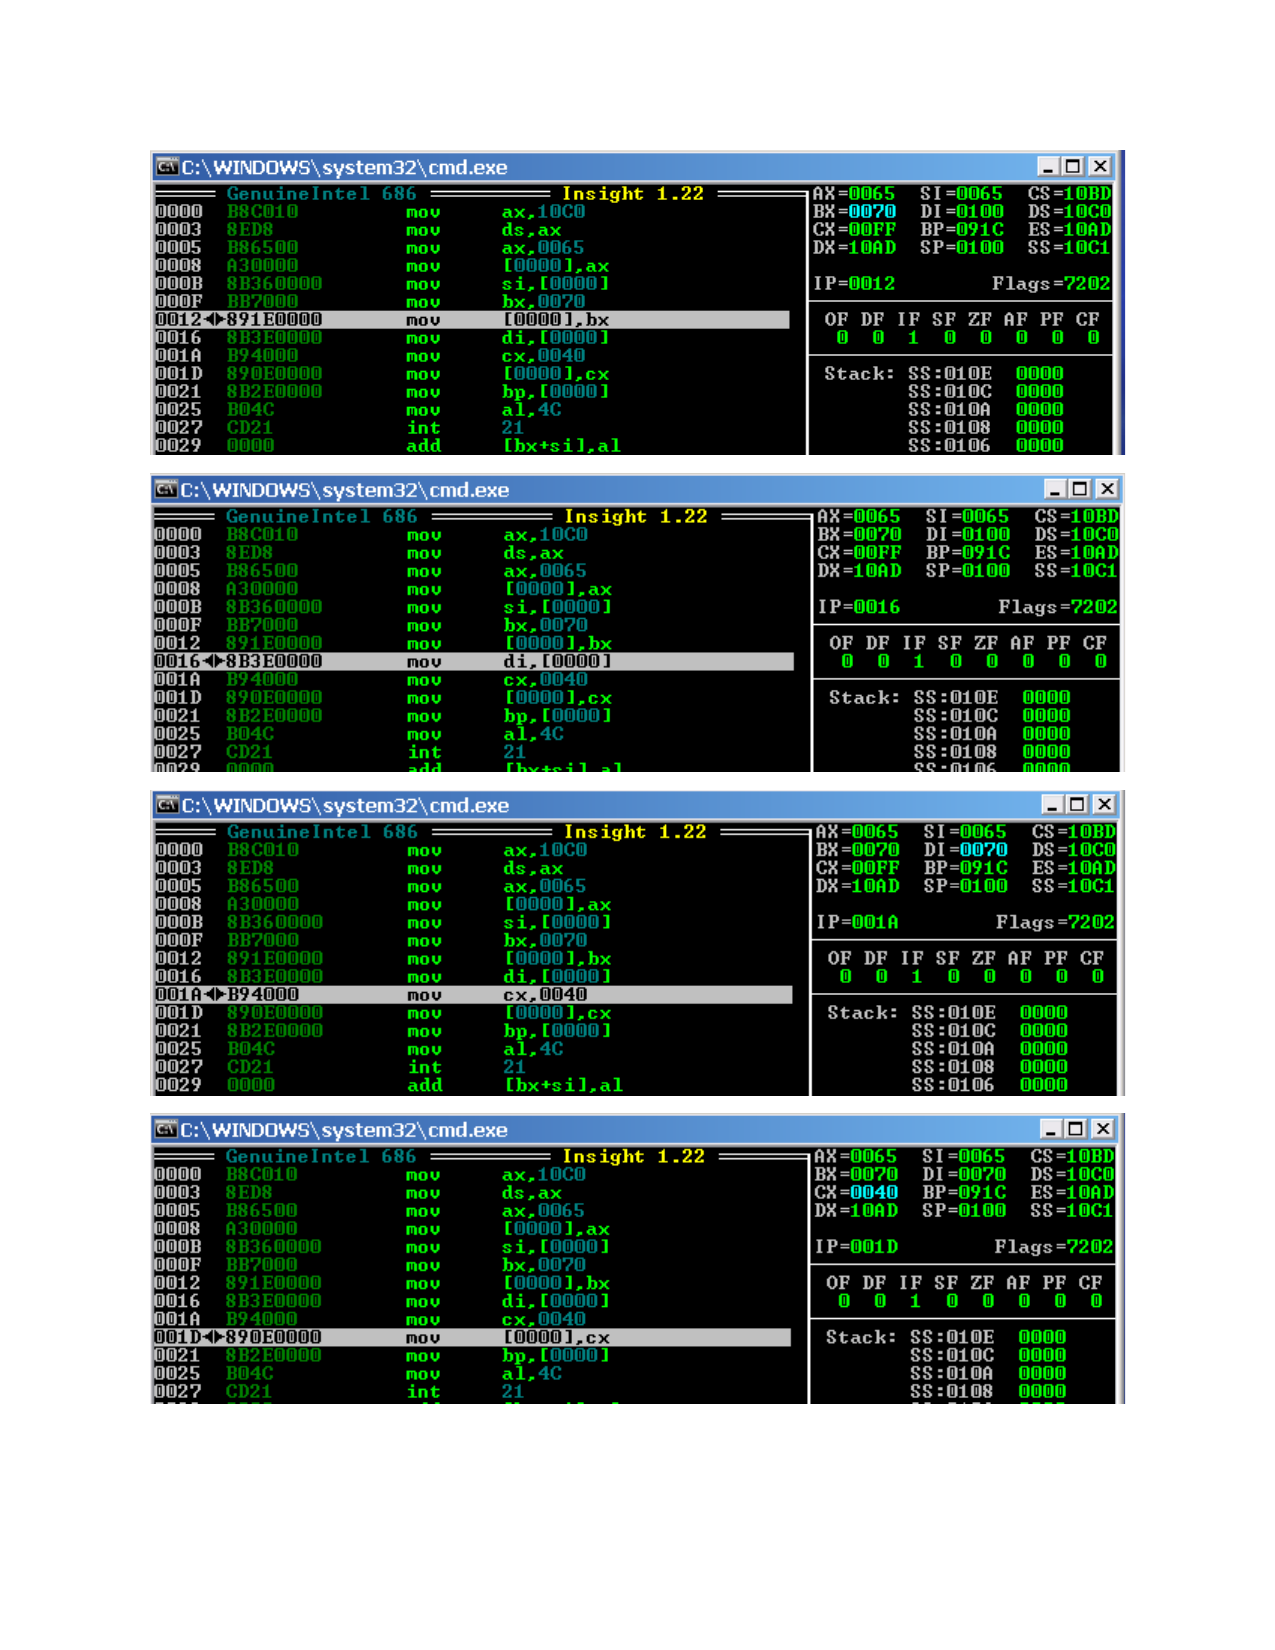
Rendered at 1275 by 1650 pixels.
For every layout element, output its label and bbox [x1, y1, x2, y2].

picture [150, 150, 1125, 455]
picture [150, 473, 1125, 772]
picture [150, 1113, 1125, 1404]
picture [150, 790, 1125, 1096]
